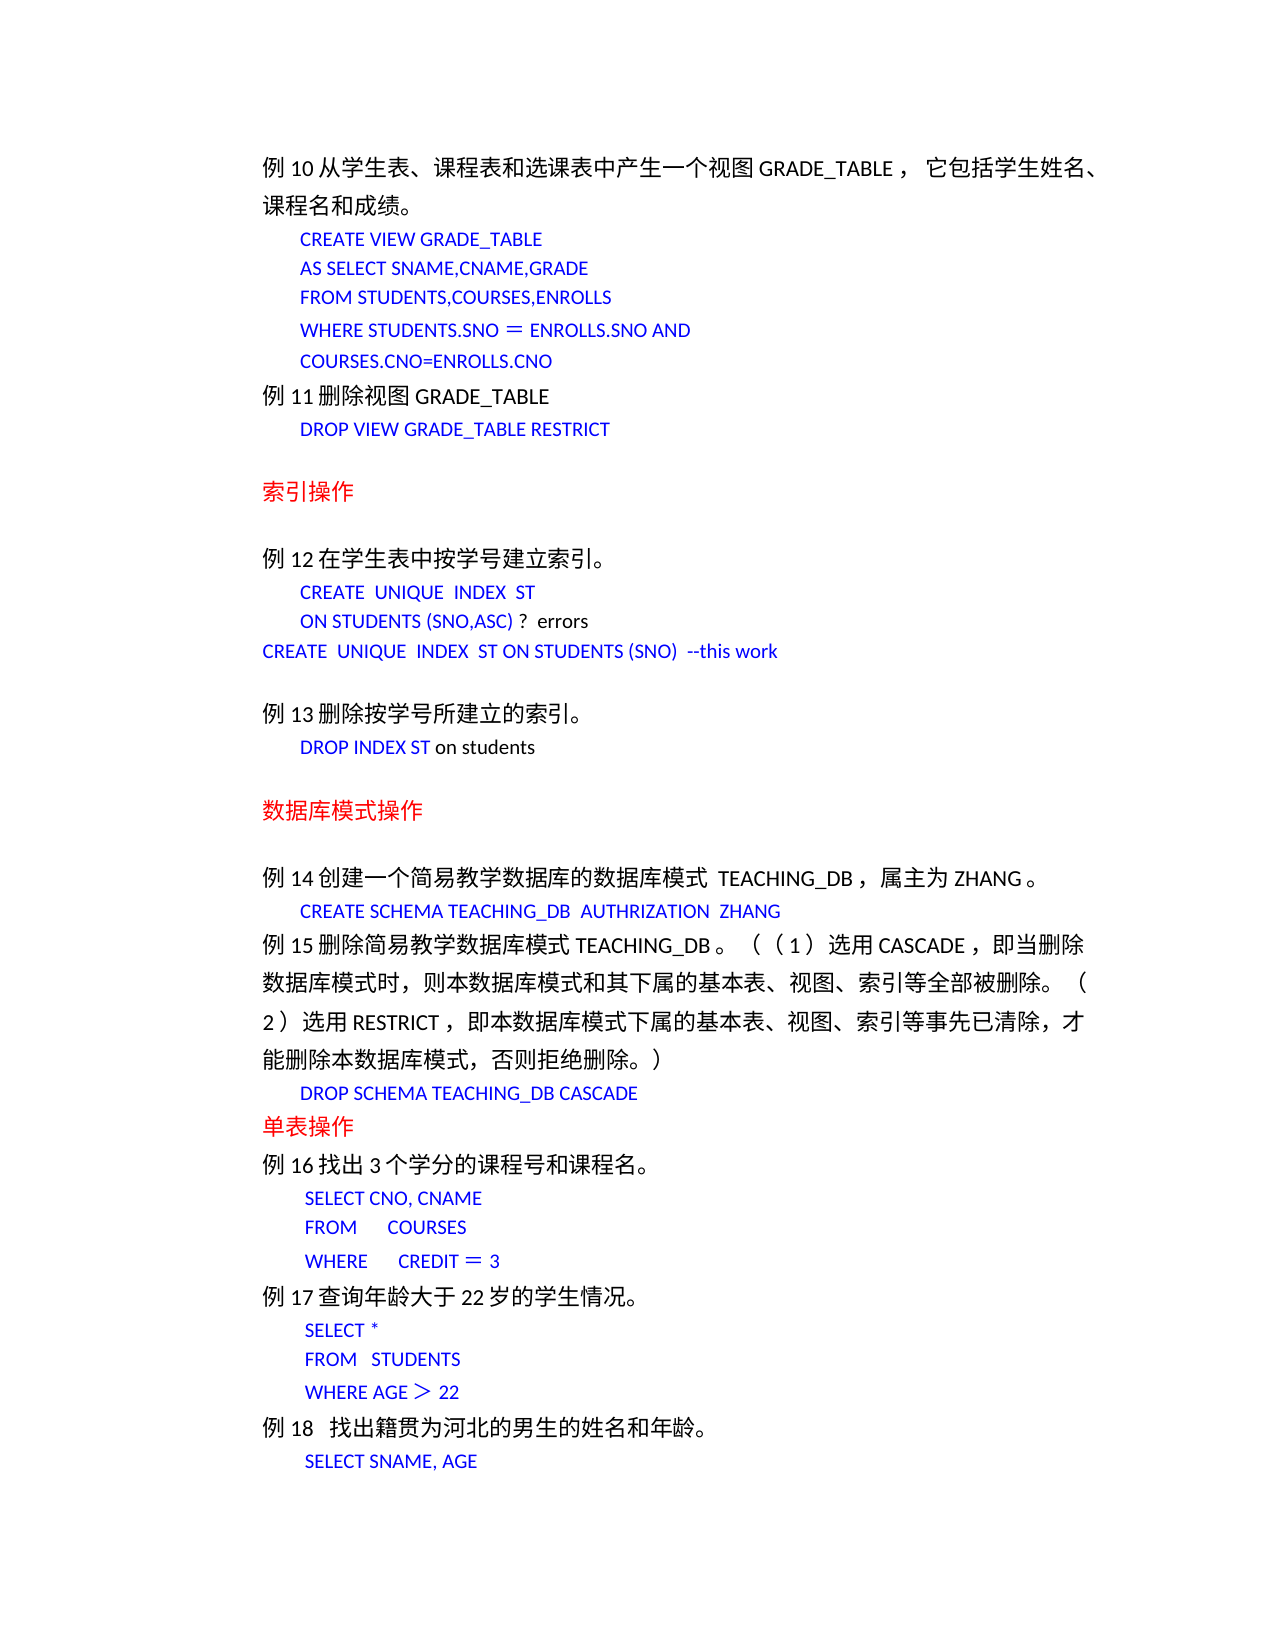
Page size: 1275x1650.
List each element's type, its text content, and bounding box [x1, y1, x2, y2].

text WHERE STUDENTS.SNO ＝ ENROLLS.SNO AND [262, 314, 1087, 344]
text SELECT * [262, 1317, 1087, 1342]
text WHERE CREDIT ＝ 3 [262, 1244, 1087, 1274]
text 例 13 删除按学号所建立的索引。 [262, 696, 1087, 729]
text 例 17 查询年龄大于 22 岁的学生情况。 [262, 1279, 1087, 1312]
text WHERE AGE ＞ 22 [262, 1375, 1087, 1406]
text SELECT SNAME, AGE [262, 1448, 1087, 1473]
text CREATE UNIQUE INDEX ST [262, 579, 1087, 605]
text 例 18 找出籍贯为河北的男生的姓名和年龄。 [262, 1410, 1087, 1443]
text 例 15 删除简易教学数据库模式 TEACHING_DB 。（（ 1 ）选用 CASCADE ，即当删除数据库模式时，则本数据库模式和其下属的基本表、视图、索引等全部被删除。（ 2 ）选用 RESTRICT ，即本数据库模式下属的基本表、视图、索引等事先已清除，才能删除本数据库模式，否则拒绝删除。） [262, 927, 1087, 1075]
text CREATE SCHEMA TEACHING_DB AUTHRIZATION ZHANG [262, 898, 1087, 923]
text AS SELECT SNAME,CNAME,GRADE [262, 255, 1087, 281]
text DROP VIEW GRADE_TABLE RESTRICT [262, 416, 1087, 441]
text 数据库模式操作 [262, 793, 1087, 826]
text CREATE VIEW GRADE_TABLE [262, 226, 1087, 252]
text 例 11 删除视图 GRADE_TABLE [262, 378, 1087, 411]
text 例 10 从学生表、课程表和选课表中产生一个视图 GRADE_TABLE ， 它包括学生姓名、课程名和成绩。 [262, 150, 1087, 221]
text CREATE UNIQUE INDEX ST ON STUDENTS (SNO) --this work [262, 638, 1087, 663]
text FROM STUDENTS,COURSES,ENROLLS [262, 284, 1087, 310]
text COURSES.CNO=ENROLLS.CNO [262, 348, 1087, 374]
text 例 14 创建一个简易教学数据库的数据库模式 TEACHING_DB ，属主为 ZHANG 。 [262, 860, 1087, 893]
text SELECT CNO, CNAME [262, 1185, 1087, 1211]
text ON STUDENTS (SNO,ASC) ? errors [262, 609, 1087, 634]
text 索引操作 [262, 474, 1087, 507]
text 例 16 找出 3 个学分的课程号和课程名。 [262, 1147, 1087, 1180]
text FROM STUDENTS [262, 1346, 1087, 1372]
text 例 12 在学生表中按学号建立索引。 [262, 541, 1087, 574]
text DROP SCHEMA TEACHING_DB CASCADE [262, 1080, 1087, 1105]
text FROM COURSES [262, 1214, 1087, 1240]
text DROP INDEX ST on students [262, 734, 1087, 760]
text 单表操作 [262, 1109, 1087, 1142]
